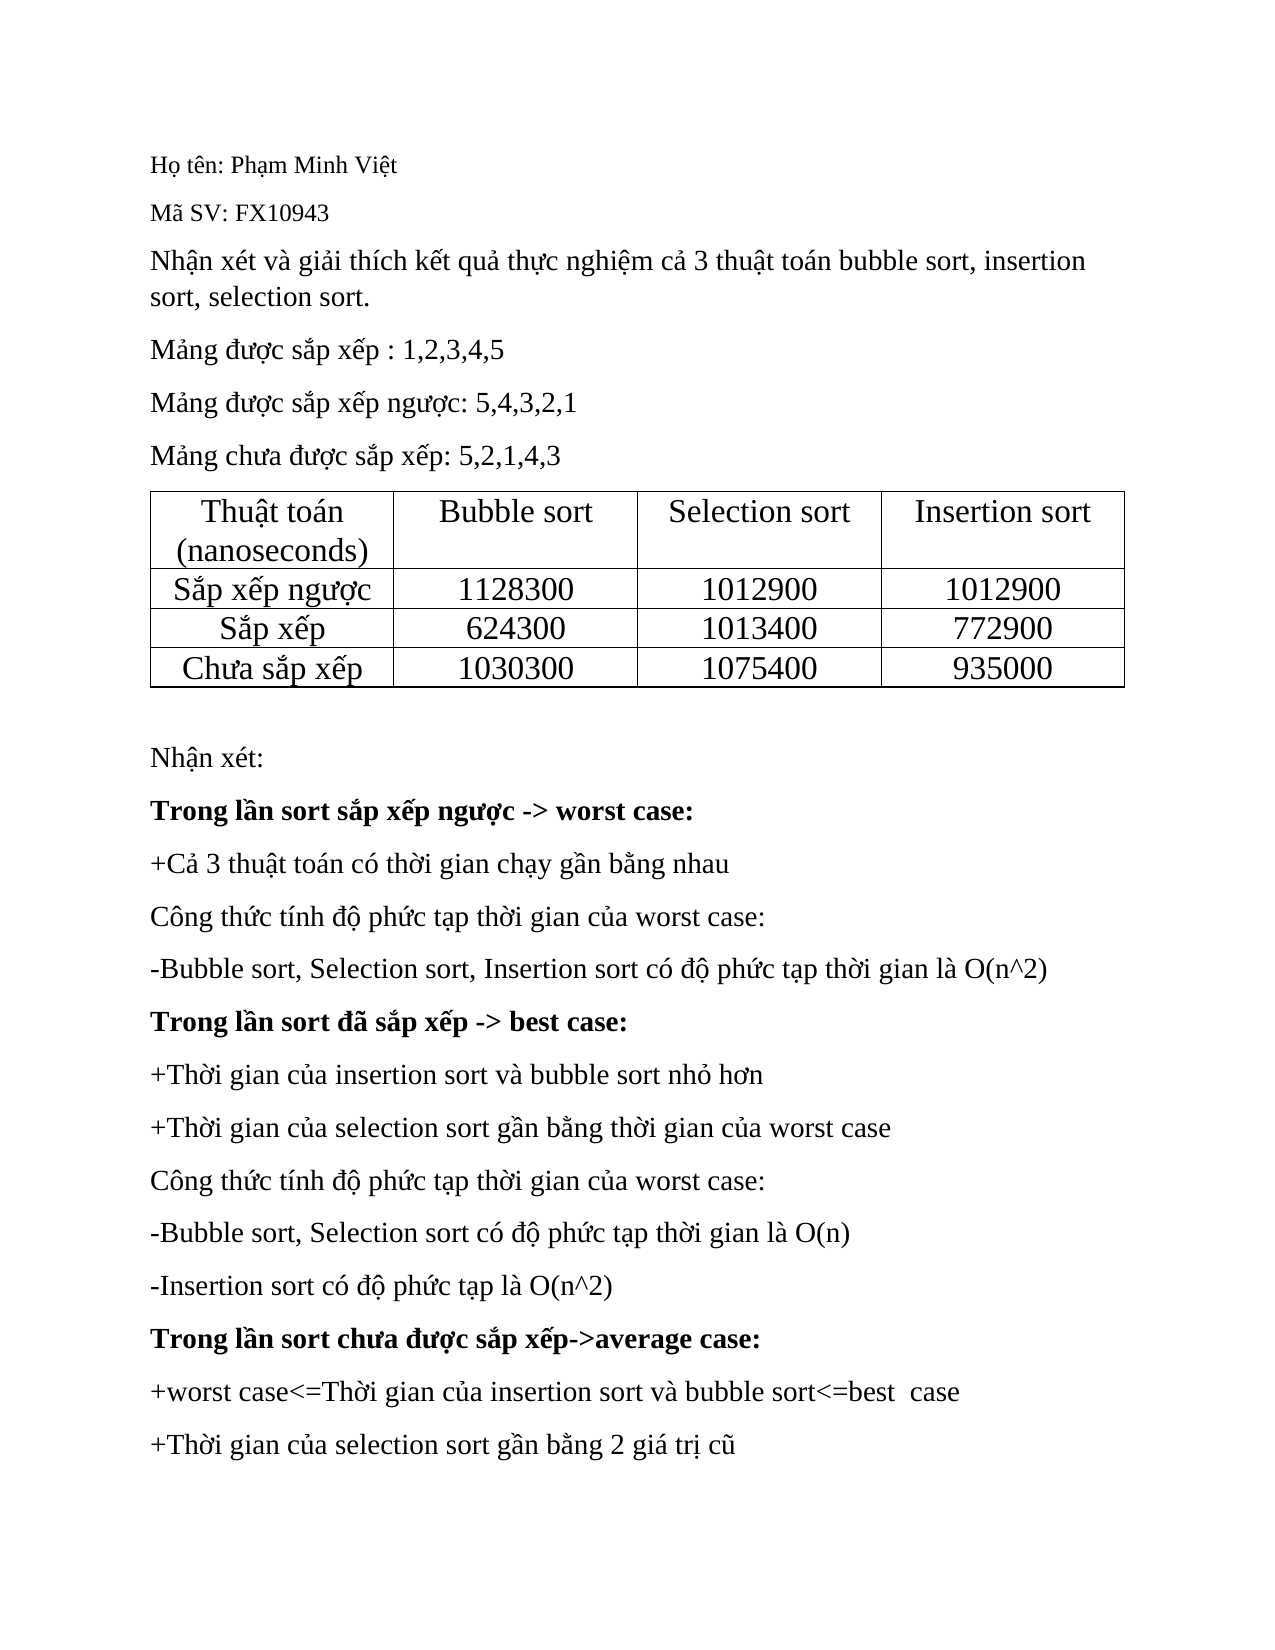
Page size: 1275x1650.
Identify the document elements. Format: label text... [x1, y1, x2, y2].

text Công thức tính độ phức tạp thời gian của worst case: [150, 1163, 1125, 1196]
table_cell 1012900 [882, 569, 1124, 608]
text -Insertion sort có độ phức tạp là O(n^2) [150, 1268, 1125, 1302]
text Trong lần sort chưa được sắp xếp->average case: [150, 1321, 1125, 1355]
text Họ tên: Phạm Minh Việt [150, 150, 1125, 179]
table_cell 1030300 [394, 648, 637, 686]
text +Thời gian của selection sort gần bằng 2 giá trị cũ [150, 1427, 1125, 1460]
text -Bubble sort, Selection sort, Insertion sort có độ phức tạp thời gian là O(n^2) [150, 951, 1125, 985]
text +worst case<=Thời gian của insertion sort và bubble sort<=best case [150, 1374, 1125, 1407]
text Mã SV: FX10943 [150, 198, 1125, 226]
table_cell 772900 [882, 609, 1124, 647]
text Trong lần sort sắp xếp ngược -> worst case: [150, 793, 1125, 827]
text Mảng được sắp xếp : 1,2,3,4,5 [150, 332, 1125, 366]
text +Thời gian của selection sort gần bằng thời gian của worst case [150, 1110, 1125, 1143]
table_cell Sắp xếp [151, 609, 393, 647]
text Nhận xét: [150, 740, 1125, 774]
table_cell 935000 [882, 648, 1124, 686]
table_header Thuật toán (nanoseconds) [151, 492, 393, 568]
table_header Selection sort [638, 492, 881, 568]
table_header Bubble sort [394, 492, 637, 568]
text Mảng được sắp xếp ngược: 5,4,3,2,1 [150, 385, 1125, 418]
table_header Insertion sort [882, 492, 1124, 568]
text -Bubble sort, Selection sort có độ phức tạp thời gian là O(n) [150, 1216, 1125, 1249]
table_cell 1013400 [638, 609, 881, 647]
table_cell Chưa sắp xếp [151, 648, 393, 686]
table_cell 1075400 [638, 648, 881, 686]
text +Cả 3 thuật toán có thời gian chạy gần bằng nhau [150, 846, 1125, 879]
table_cell 624300 [394, 609, 637, 647]
text +Thời gian của insertion sort và bubble sort nhỏ hơn [150, 1057, 1125, 1091]
text Mảng chưa được sắp xếp: 5,2,1,4,3 [150, 438, 1125, 471]
text Công thức tính độ phức tạp thời gian của worst case: [150, 899, 1125, 932]
text Trong lần sort đã sắp xếp -> best case: [150, 1004, 1125, 1038]
table_cell 1128300 [394, 569, 637, 608]
table_cell Sắp xếp ngược [151, 569, 393, 608]
table_cell 1012900 [638, 569, 881, 608]
text Nhận xét và giải thích kết quả thực nghiệm cả 3 thuật toán bubble sort, insertion sort, selection sort. [150, 243, 1125, 313]
